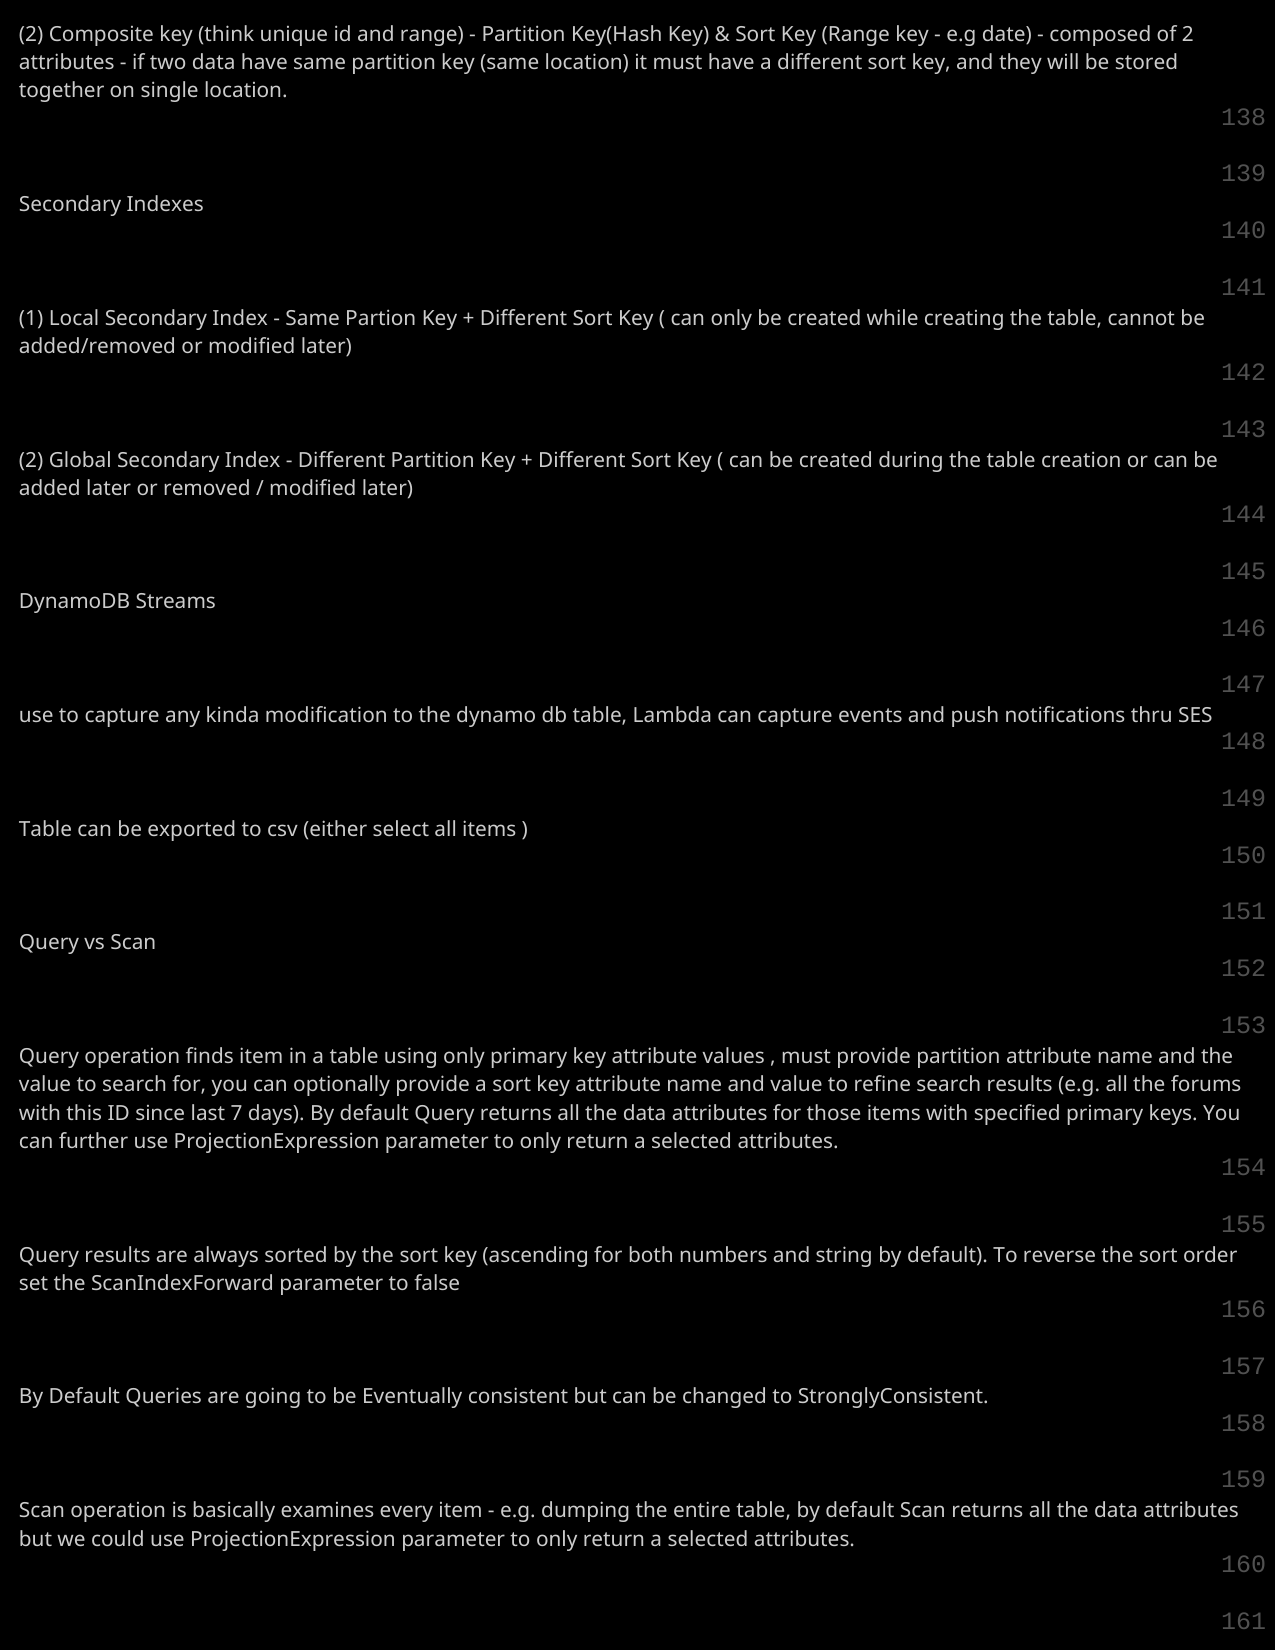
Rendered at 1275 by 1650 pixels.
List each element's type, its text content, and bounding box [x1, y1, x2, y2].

text 142 [19, 359, 1266, 388]
text use to capture any kinda modification to the dynamo db table, Lambda can capture events and push notifications thru SES [19, 700, 1266, 729]
text 151 [19, 899, 1266, 927]
text 147 [19, 672, 1266, 700]
text By Default Queries are going to be Eventually consistent but can be changed to StronglyConsistent. [19, 1382, 1266, 1410]
text 156 [19, 1297, 1266, 1325]
text (2) Global Secondary Index - Different Partition Key + Different Sort Key ( can be created during the table creation or can be added later or removed / modified later) [19, 445, 1266, 502]
text 157 [19, 1353, 1266, 1382]
text 138 [19, 104, 1266, 132]
text 159 [19, 1467, 1266, 1495]
text 145 [19, 558, 1266, 587]
text 144 [19, 502, 1266, 530]
text 143 [19, 416, 1266, 445]
text DynamoDB Streams [19, 587, 1266, 615]
text 160 [19, 1552, 1266, 1580]
text (1) Local Secondary Index - Same Partion Key + Different Sort Key ( can only be created while creating the table, cannot be added/removed or modified later) [19, 303, 1266, 359]
text 152 [19, 956, 1266, 984]
text 149 [19, 785, 1266, 814]
text 139 [19, 161, 1266, 189]
text 161 [19, 1609, 1266, 1637]
text 140 [19, 218, 1266, 246]
text 146 [19, 615, 1266, 643]
text (2) Composite key (think unique id and range) - Partition Key(Hash Key) & Sort Key (Range key - e.g date) - composed of 2 attributes - if two data have same partition key (same location) it must have a different sort key, and they will be stored together on single location. [19, 19, 1266, 104]
text 158 [19, 1410, 1266, 1438]
text 153 [19, 1012, 1266, 1041]
text 150 [19, 842, 1266, 871]
text 141 [19, 274, 1266, 303]
text Query operation finds item in a table using only primary key attribute values , must provide partition attribute name and the value to search for, you can optionally provide a sort key attribute name and value to refine search results (e.g. all the forums with this ID since last 7 days). By default Query returns all the data attributes for those items with specified primary keys. You can further use ProjectionExpression parameter to only return a selected attributes. [19, 1041, 1266, 1154]
text 155 [19, 1211, 1266, 1240]
text Secondary Indexes [19, 189, 1266, 218]
text 154 [19, 1154, 1266, 1183]
text Query vs Scan [19, 927, 1266, 956]
text Table can be exported to csv (either select all items ) [19, 814, 1266, 842]
text 148 [19, 729, 1266, 757]
text Scan operation is basically examines every item - e.g. dumping the entire table, by default Scan returns all the data attributes but we could use ProjectionExpression parameter to only return a selected attributes. [19, 1495, 1266, 1552]
text Query results are always sorted by the sort key (ascending for both numbers and string by default). To reverse the sort order set the ScanIndexForward parameter to false [19, 1240, 1266, 1297]
